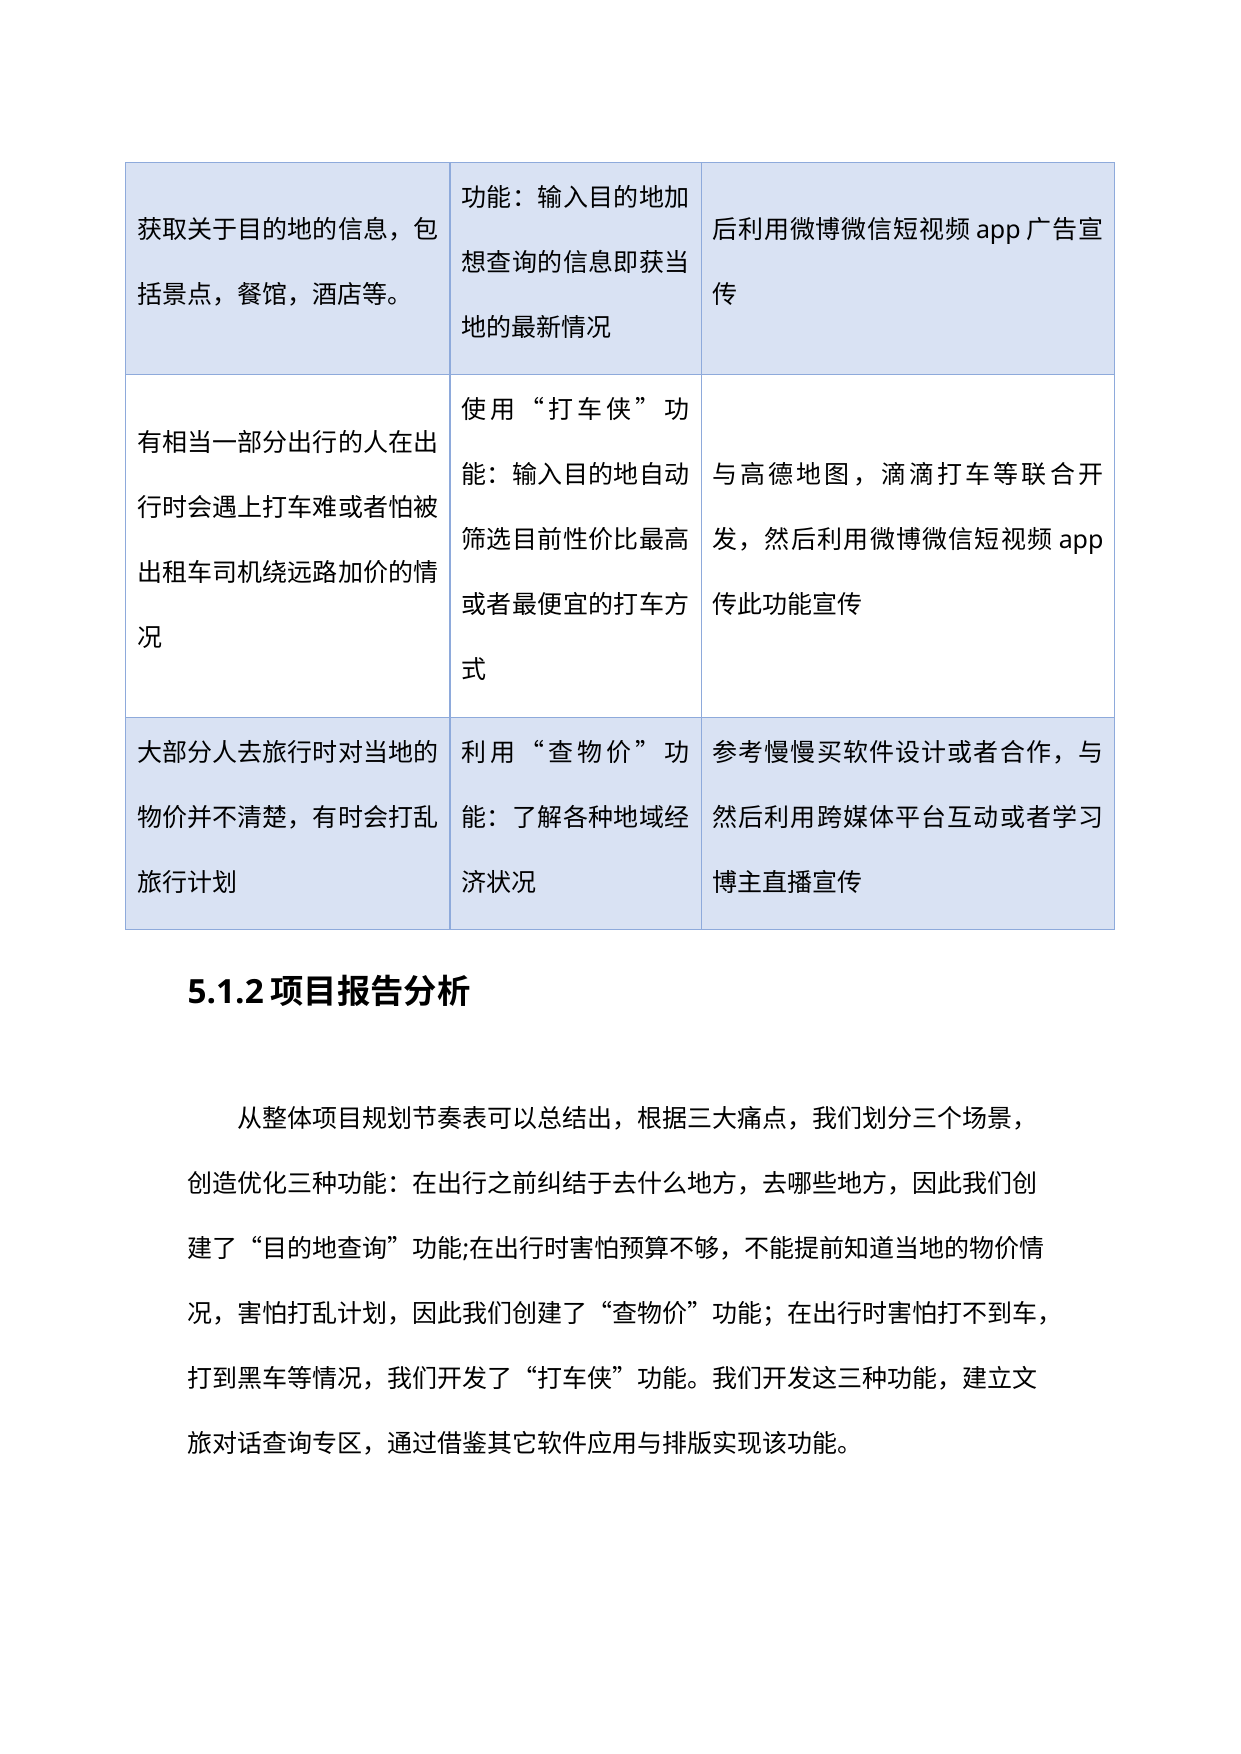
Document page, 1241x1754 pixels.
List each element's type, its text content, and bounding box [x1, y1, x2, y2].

table_cell 参考慢慢买软件设计或者合作，与然后利用跨媒体平台互动或者学习博主直播宣传 [702, 718, 1114, 929]
subtitle 5.1.2项目报告分析 [187, 957, 1053, 1022]
table_cell 与高德地图，滴滴打车等联合开发，然后利用微博微信短视频app传此功能宣传 [702, 375, 1114, 717]
text 从整体项目规划节奏表可以总结出，根据三大痛点，我们划分三个场景，创造优化三种功能：在出行之前纠结于去什么地方，去哪些地方，因此我们创建了“目的地查询”功能;在出行时害怕预算不够，不能提前知道当地的物价情况，害怕打乱计划，因此我们创建了“查物价”功能；在出行时害怕打不到车，打到黑车等情况，我们开发了“打车侠”功能。我们开发这三种功能，建立文旅对话查询专区，通过借鉴其它软件应用与排版实现该功能。 [187, 1084, 1053, 1474]
table_cell 使用“打车侠”功能：输入目的地自动筛选目前性价比最高或者最便宜的打车方式 [451, 375, 701, 717]
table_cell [451, 163, 701, 374]
table_cell 利用“查物价”功能：了解各种地域经济状况 [451, 718, 701, 929]
table_cell 大部分人去旅行时对当地的物价并不清楚，有时会打乱旅行计划 [126, 718, 449, 929]
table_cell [702, 163, 1114, 374]
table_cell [126, 163, 449, 374]
table_cell 有相当一部分出行的人在出行时会遇上打车难或者怕被出租车司机绕远路加价的情况 [126, 375, 449, 717]
